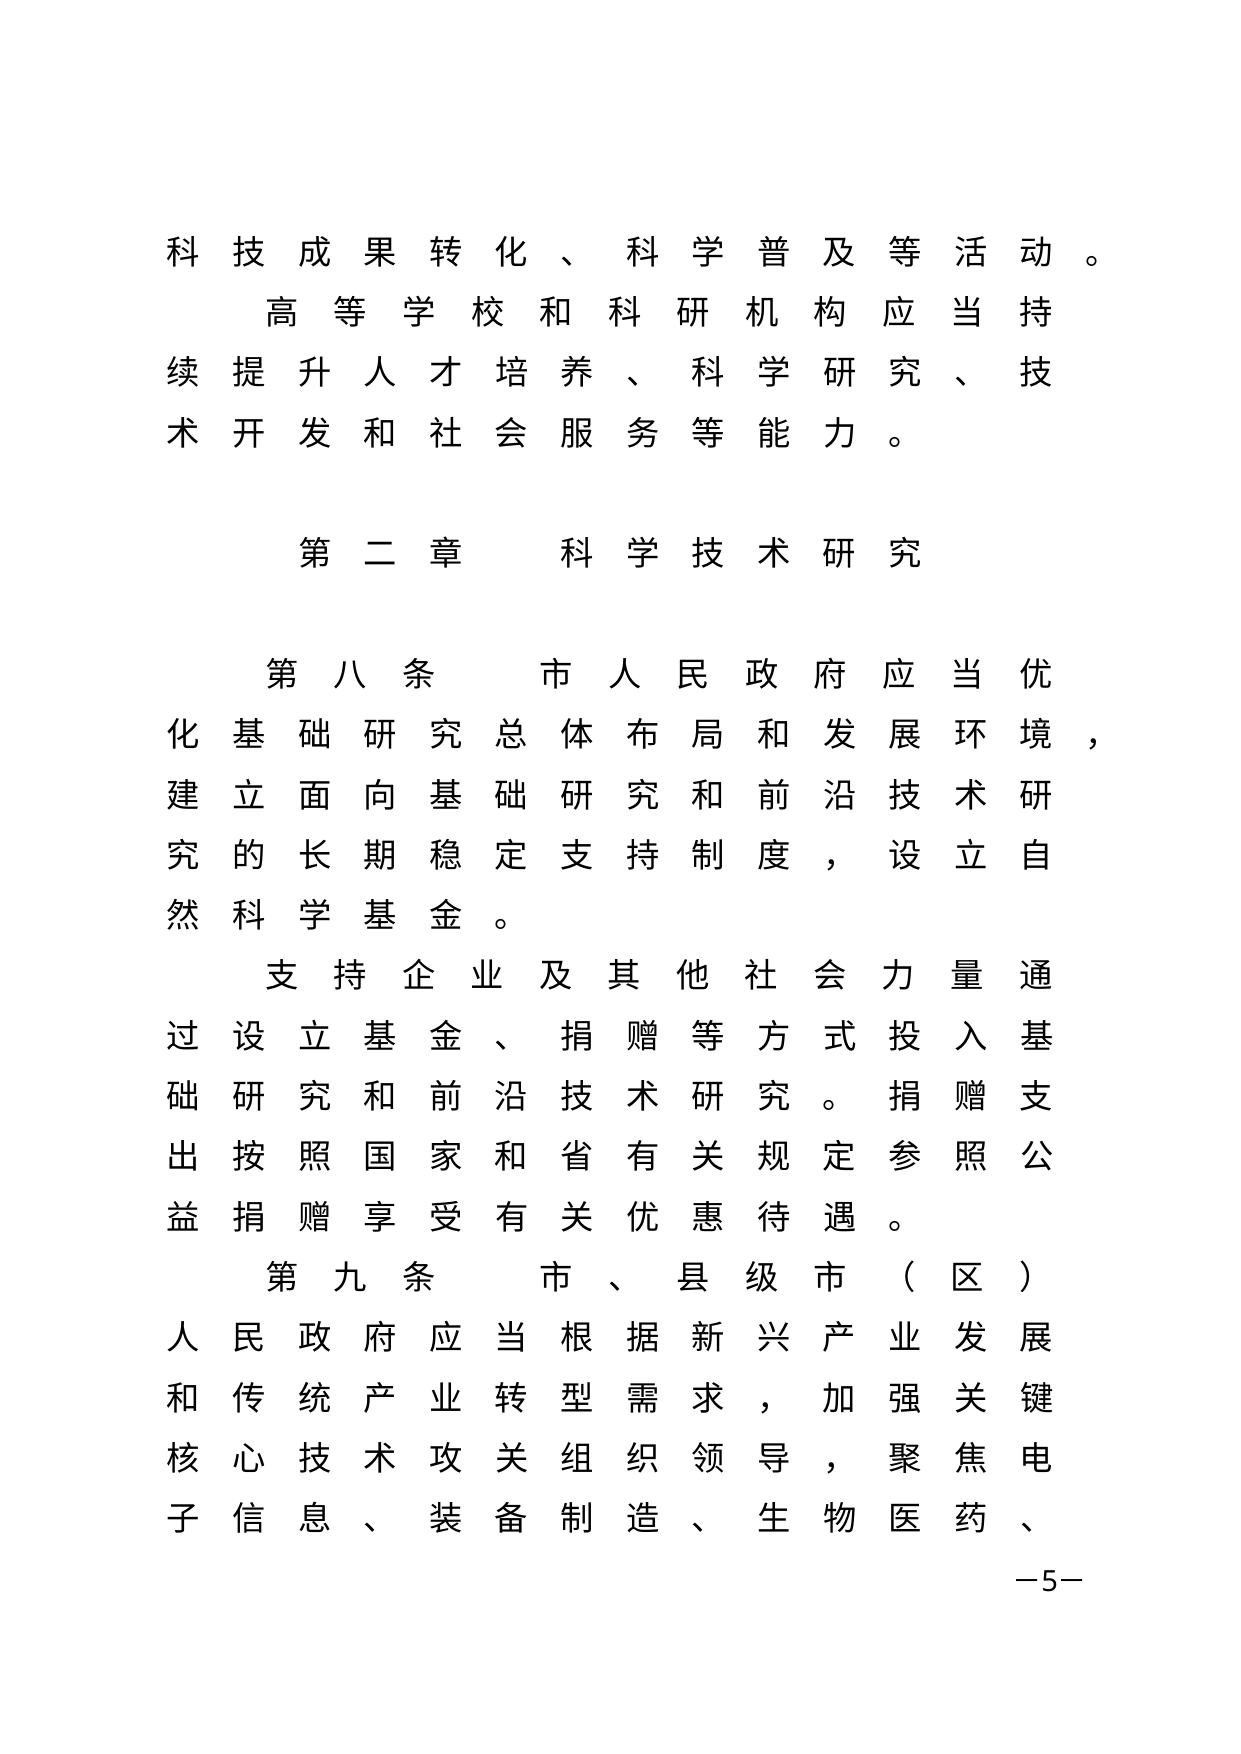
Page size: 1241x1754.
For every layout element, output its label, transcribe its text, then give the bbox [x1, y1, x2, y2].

text 第九条 市、县级市（区）人民政府应当根据新兴产业发展和传统产业转型需求，加强关键核心技术攻关组织领导，聚焦电子信息、装备制造、生物医药、先进材料等产业核心环节和重点领域，推动产业技术发展瓶颈的突破，促进技术创新和产业创新。 [167, 1245, 1085, 1546]
text 第八条 市人民政府应当优化基础研究总体布局和发展环境，建立面向基础研究和前沿技术研究的长期稳定支持制度，设立自然科学基金。 [167, 642, 1085, 943]
text 第二章 科学技术研究 [167, 521, 1085, 581]
text 高等学校和科研机构应当持续提升人才培养、科学研究、技术开发和社会服务等能力。 [167, 280, 1085, 461]
text 行业协会、学会等社会组织应当积极实施科技创新活动，参与相关规划编制、技术标准制定、科技成果转化、科学普及等活动。 [167, 219, 1085, 280]
text 支持企业及其他社会力量通过设立基金、捐赠等方式投入基础研究和前沿技术研究。捐赠支出按照国家和省有关规定参照公益捐赠享受有关优惠待遇。 [167, 943, 1085, 1245]
